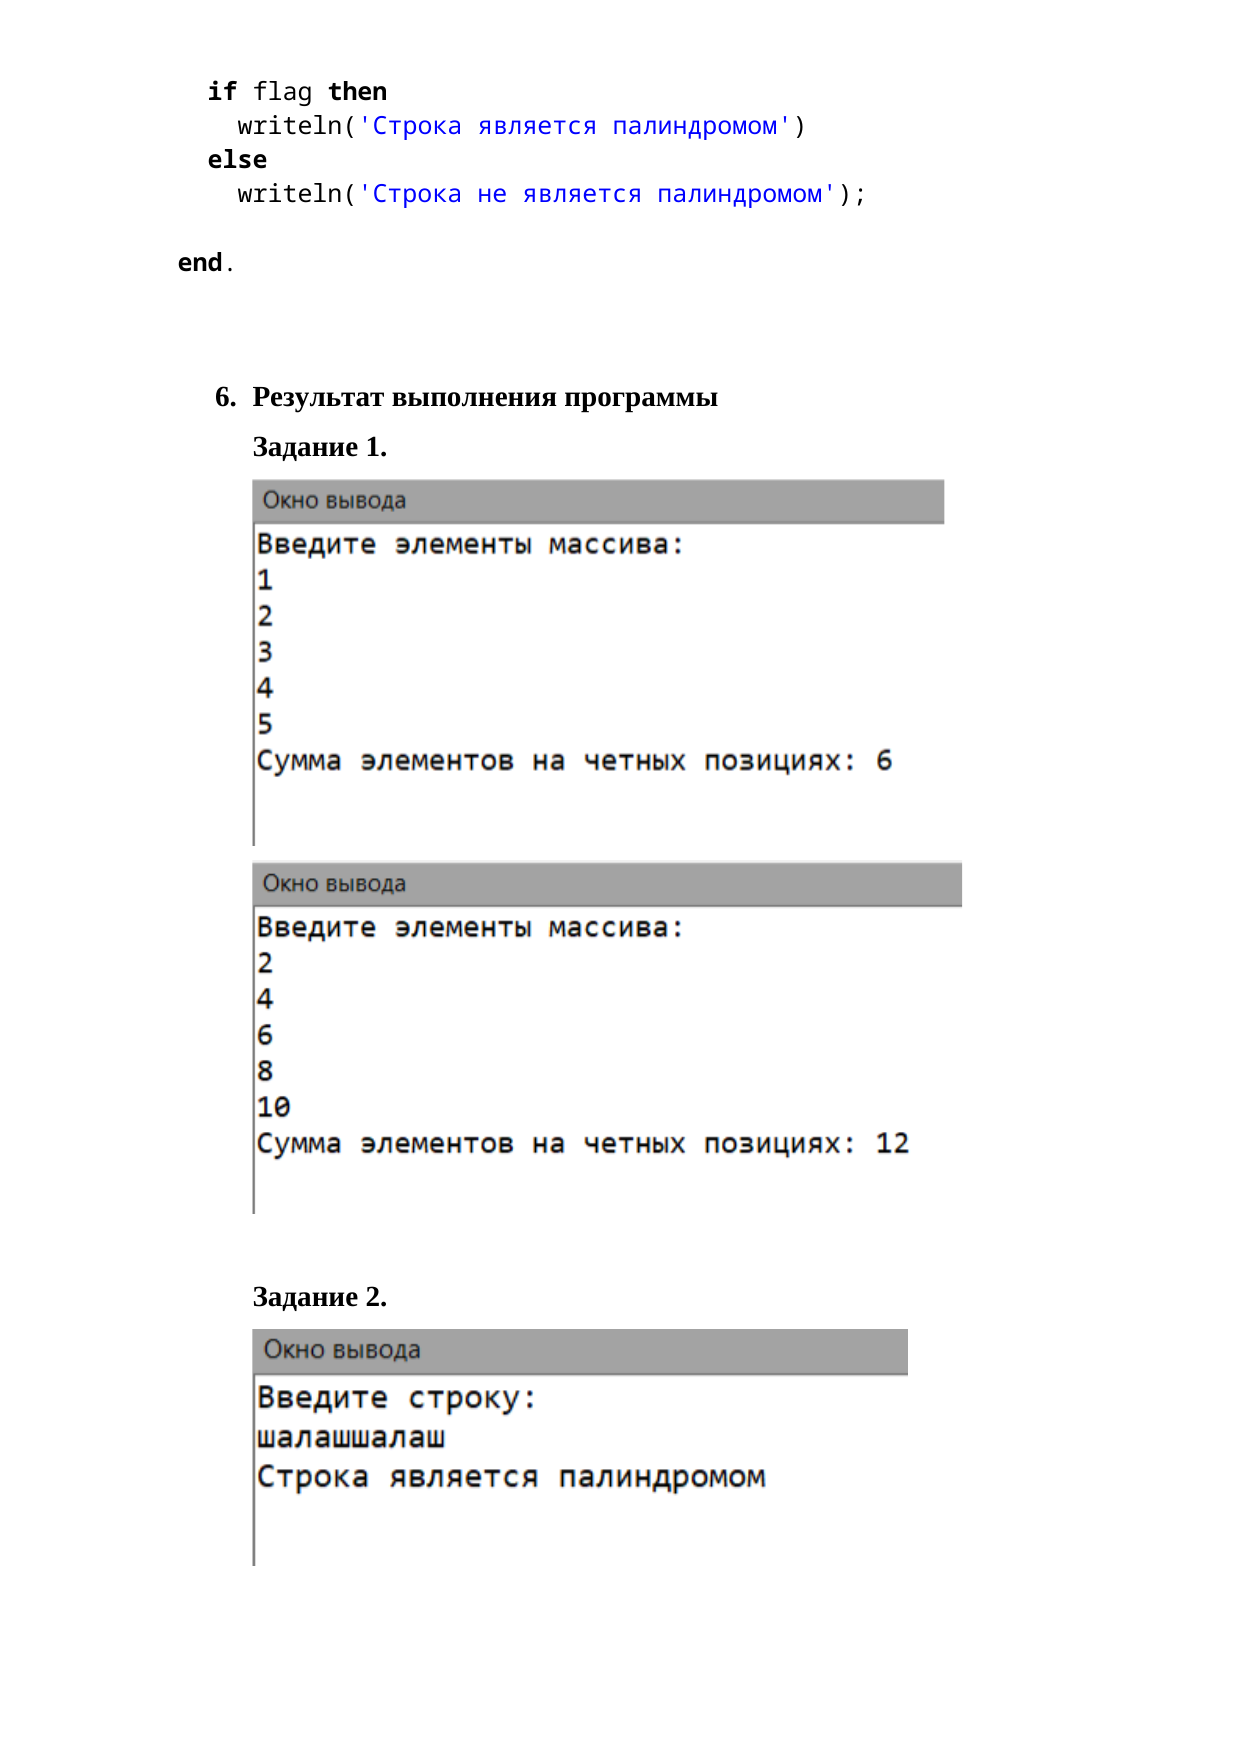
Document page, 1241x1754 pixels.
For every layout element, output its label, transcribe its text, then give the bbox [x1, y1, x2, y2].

picture [252, 1329, 908, 1566]
list Результат выполнения программы [215, 379, 1152, 412]
list Задание 2. [252, 1279, 1152, 1312]
text end. [177, 244, 1152, 278]
text if flag then [177, 74, 1152, 108]
list Задание 1. [252, 429, 1152, 463]
text writeln('Строка является палиндромом') [177, 108, 1152, 142]
picture [252, 479, 945, 846]
text else [177, 142, 1152, 176]
text writeln('Строка не является палиндромом'); [177, 176, 1152, 210]
picture [252, 860, 963, 1214]
